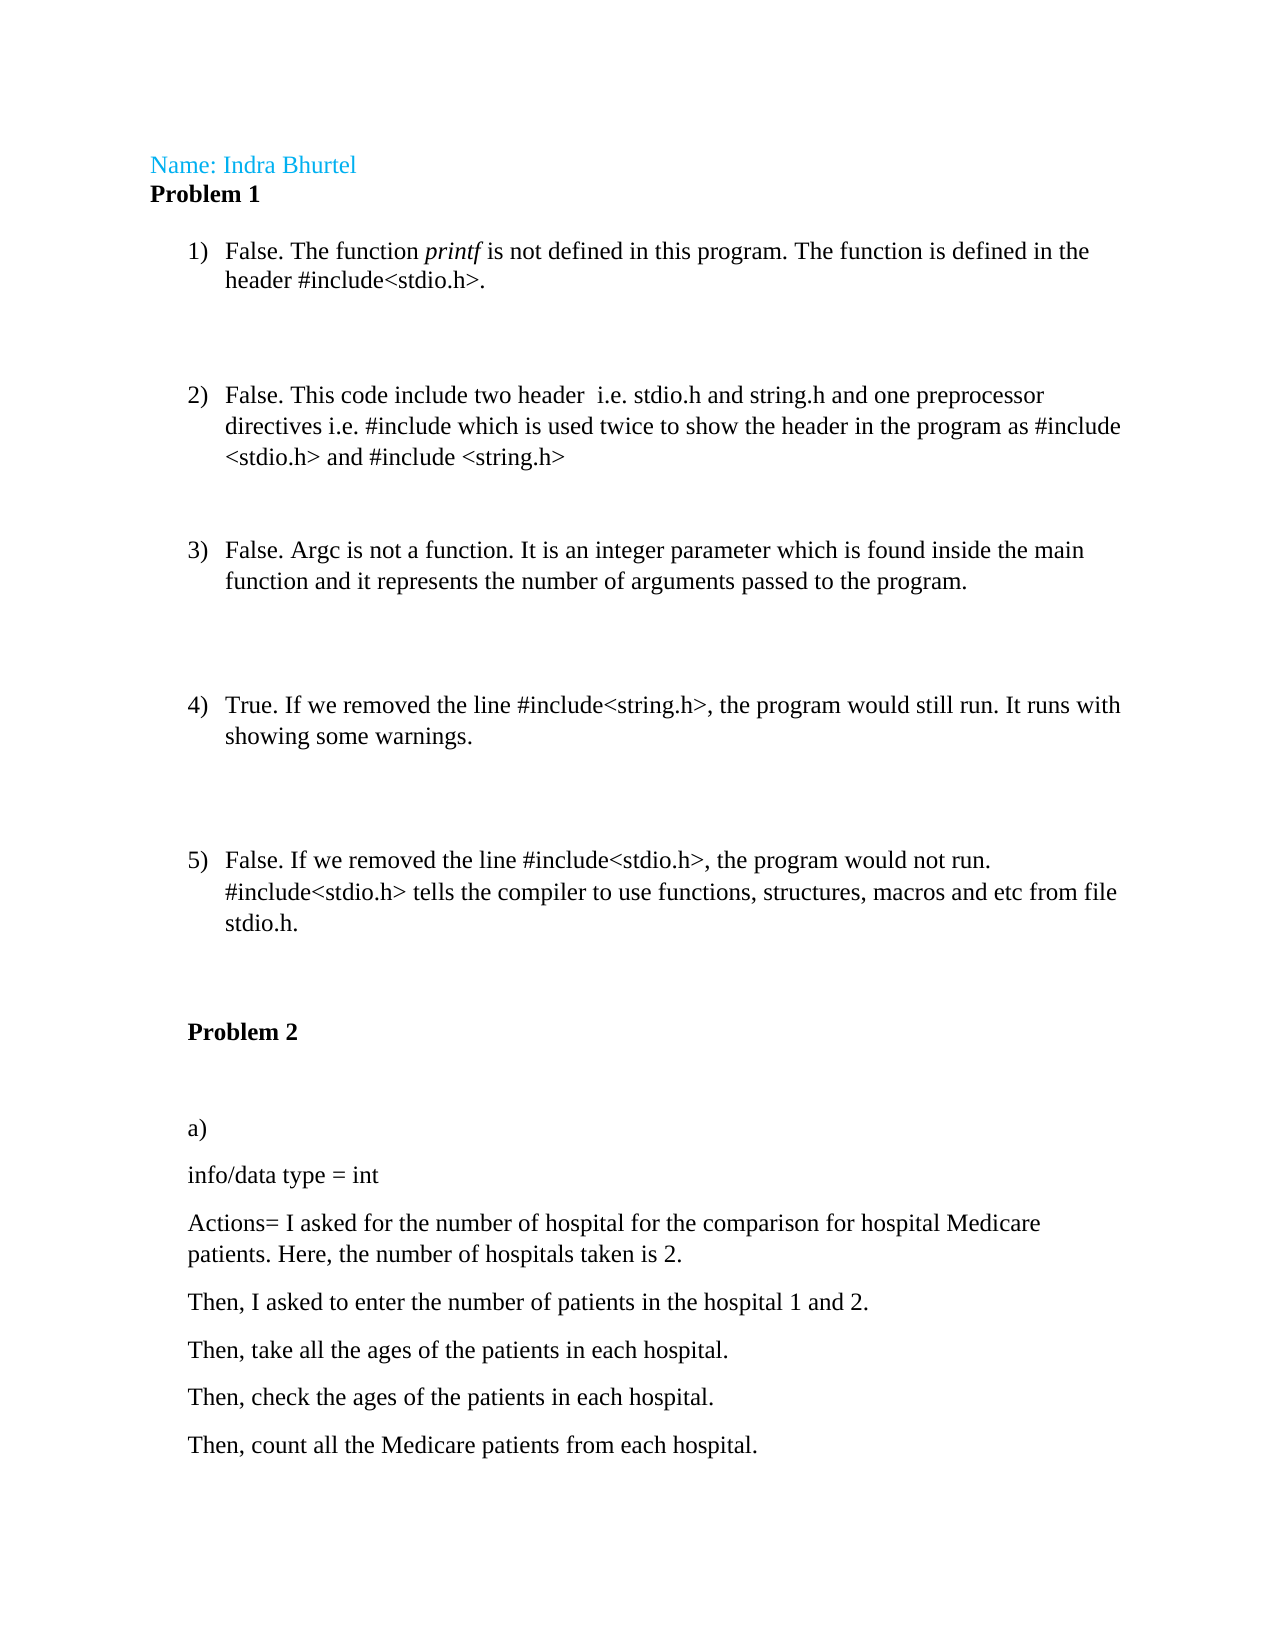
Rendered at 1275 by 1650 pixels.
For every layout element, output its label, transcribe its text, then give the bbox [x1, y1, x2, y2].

list False. If we removed the line #include<stdio.h>, the program would not run. #include<stdio.h> tells the compiler to use functions, structures, macros and etc from file stdio.h. [187, 846, 1125, 936]
list <stdio.h> and #include <string.h> [225, 442, 1125, 471]
text Name: Indra Bhurtel [150, 150, 1125, 179]
list False. The function printf is not defined in this program. The function is defined in the header #include<stdio.h>. [187, 236, 1125, 294]
list True. If we removed the line #include<string.h>, the program would still run. It runs with showing some warnings. [187, 690, 1125, 750]
list False. Argc is not a function. It is an integer parameter which is found inside the main function and it represents the number of arguments passed to the program. [187, 535, 1125, 595]
text Then, I asked to enter the number of patients in the hospital 1 and 2. [187, 1287, 1125, 1316]
text Then, take all the ages of the patients in each hospital. [187, 1335, 1125, 1363]
text Actions= I asked for the number of hospital for the comparison for hospital Medicare patients. Here, the number of hospitals taken is 2. [187, 1208, 1125, 1268]
text Then, count all the Medicare patients from each hospital. [187, 1430, 1125, 1459]
text Problem 2 [187, 1017, 1125, 1046]
text info/data type = int [187, 1161, 1125, 1189]
list False. This code include two header i.e. stdio.h and string.h and one preprocessor directives i.e. #include which is used twice to show the header in the program as #include [187, 380, 1125, 440]
text Problem 1 [150, 179, 1125, 207]
text a) [187, 1113, 1125, 1142]
text Then, check the ages of the patients in each hospital. [187, 1382, 1125, 1411]
